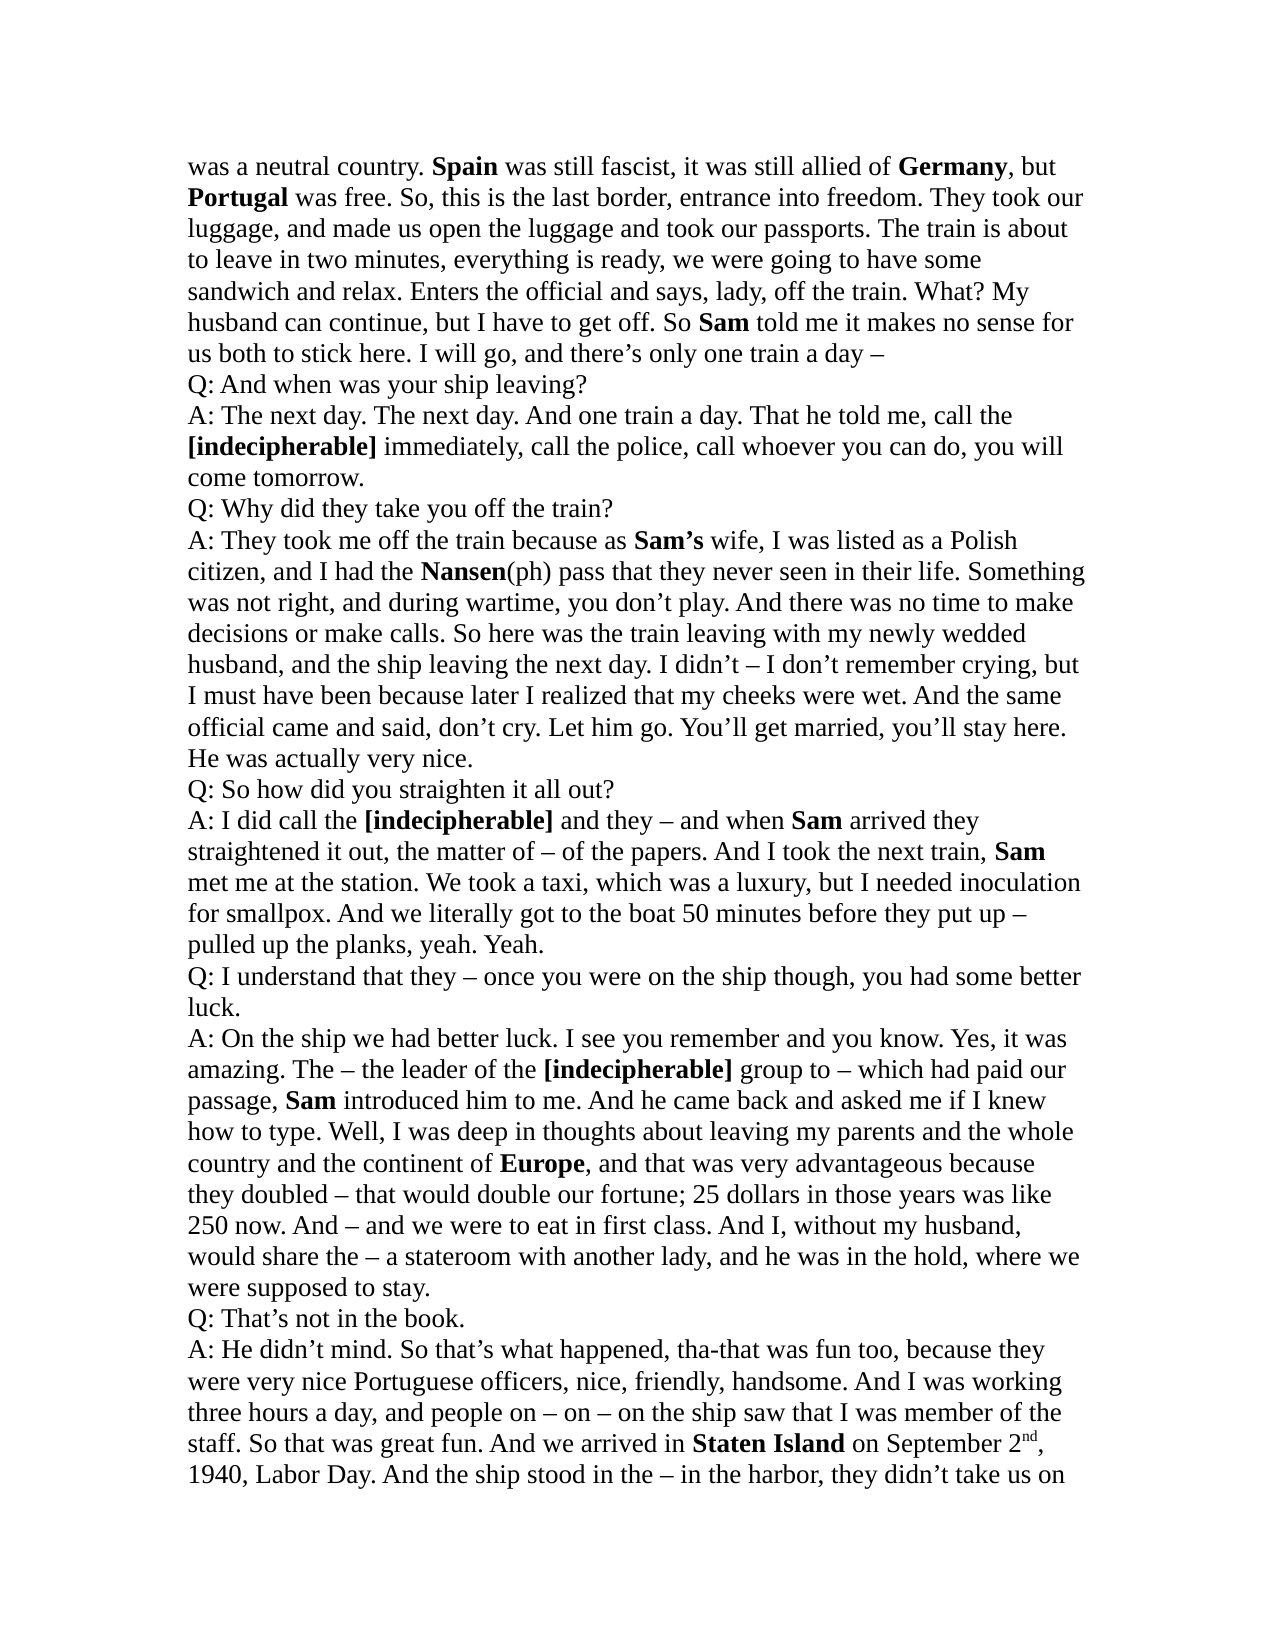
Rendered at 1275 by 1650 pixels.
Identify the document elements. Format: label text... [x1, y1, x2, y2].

text A: I did call the [indecipherable] and they – and when Sam arrived they straightened it out, the matter of – of the papers. And I took the next train, Sam met me at the station. We took a taxi, which was a luxury, but I needed inoculation for smallpox. And we literally got to the boat 50 minutes before they put up – pulled up the planks, yeah. Yeah. [187, 866, 1087, 1022]
text Q: Why did they take you off the train? [187, 555, 1087, 586]
text Q: And when was your ship leaving? [187, 430, 1087, 461]
text Q: I understand that they – once you were on the ship though, you had some better luck. [187, 1022, 1087, 1084]
text Q: So how did you straighten it all out? [187, 835, 1087, 866]
text A: On the ship we had better luck. I see you remember and you know. Yes, it was amazing. The – the leader of the [indecipherable] group to – which had paid our passage, Sam introduced him to me. And he came back and asked me if I knew how to type. Well, I was deep in thoughts about leaving my parents and the whole country and the continent of Europe, and that was very advantageous because they doubled – that would double our fortune; 25 dollars in those years was like 250 now. And – and we were to eat in first class. And I, without my husband, would share the – a stateroom with another lady, and he was in the hold, where we were supposed to stay. [187, 1084, 1087, 1365]
text A: The next day. The next day. And one train a day. That he told me, call the [indecipherable] immediately, call the police, call whoever you can do, you will come tomorrow. [187, 461, 1087, 555]
text Q: That’s not in the book. [187, 1365, 1087, 1396]
text A: They took me off the train because as Sam’s wife, I was listed as a Polish citizen, and I had the Nansen(ph) pass that they never seen in their life. Something was not right, and during wartime, you don’t play. And there was no time to make decisions or make calls. So here was the train leaving with my newly wedded husband, and the ship leaving the next day. I didn’t – I don’t remember crying, but I must have been because later I realized that my cheeks were wet. And the same official came and said, don’t cry. Let him go. You’ll get married, you’ll stay here. He was actually very nice. [187, 586, 1087, 835]
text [187, 150, 1087, 430]
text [187, 1396, 1087, 1489]
